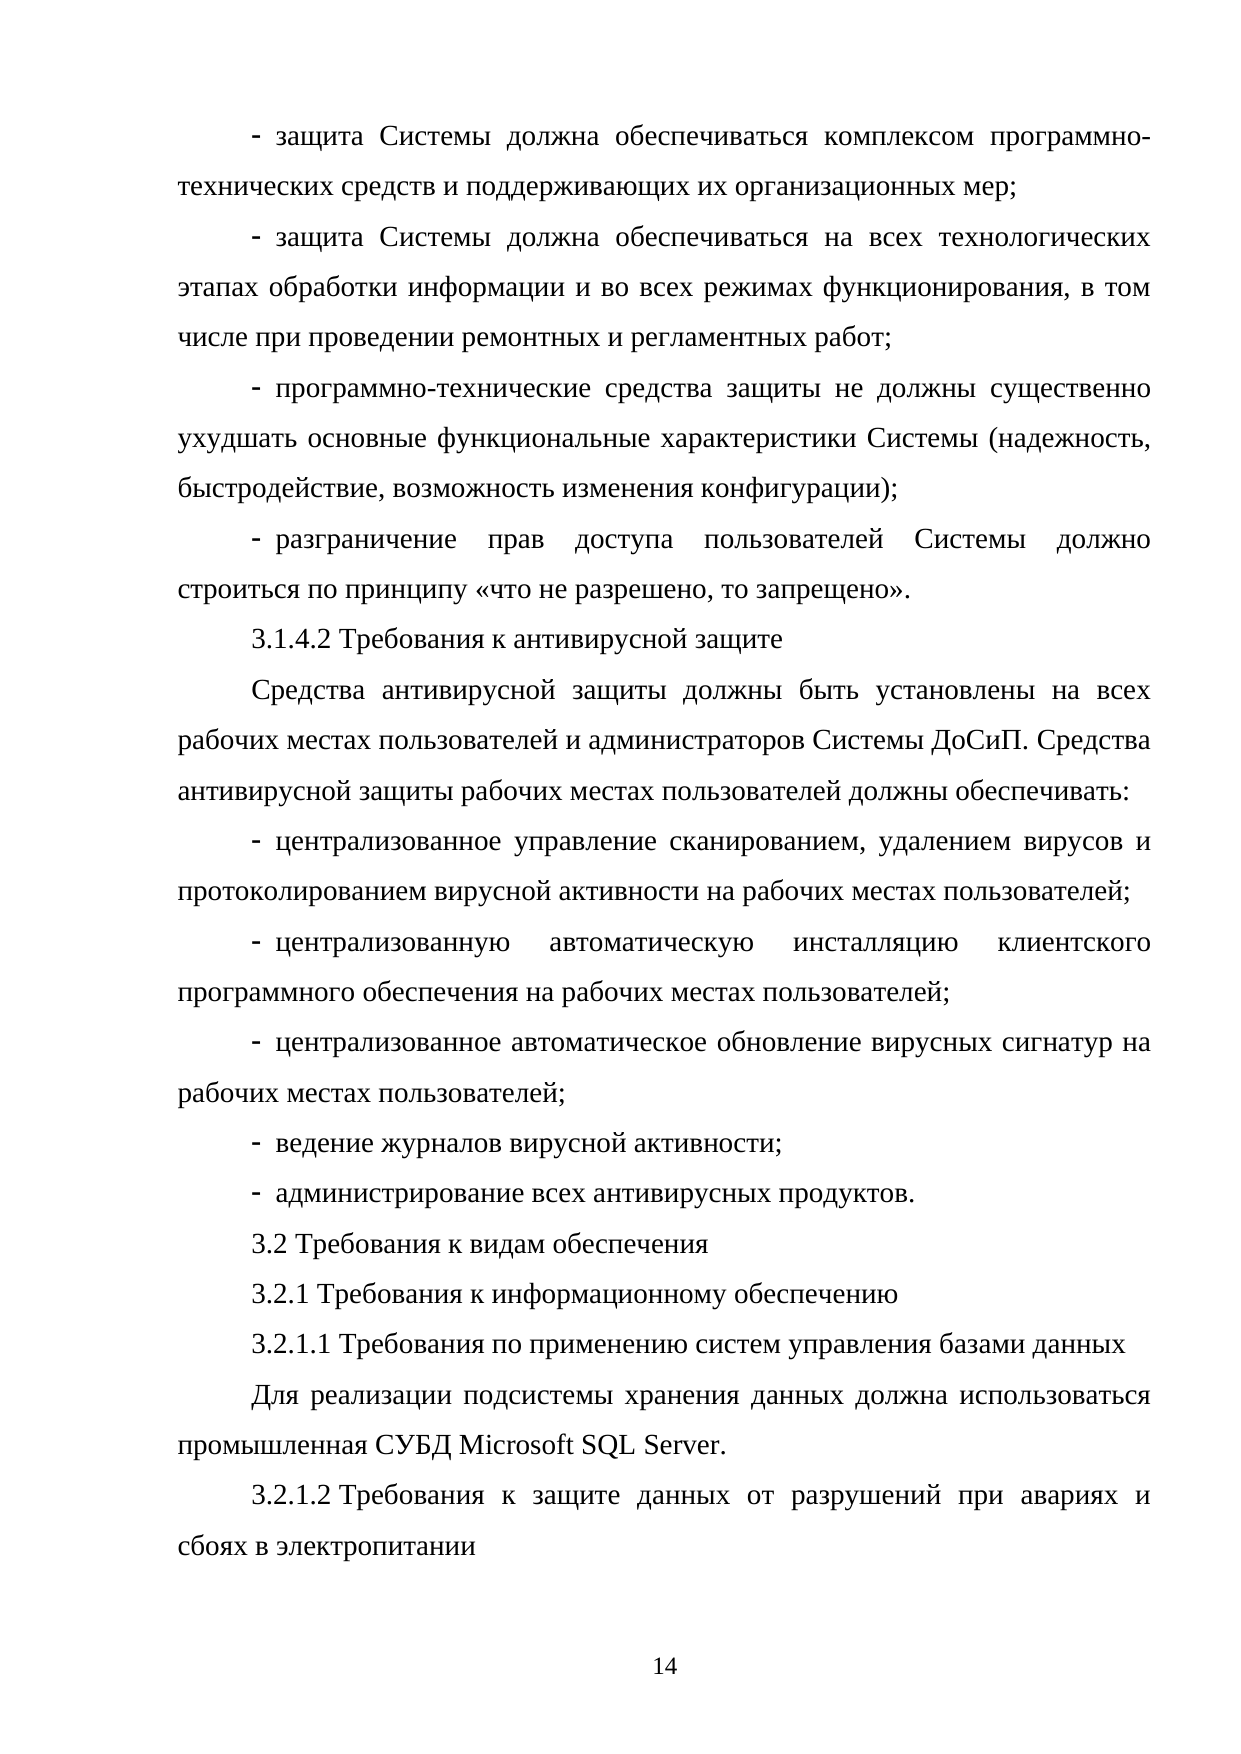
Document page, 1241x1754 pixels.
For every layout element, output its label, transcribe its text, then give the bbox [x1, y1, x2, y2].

text Средства антивирусной защиты должны быть установлены на всех рабочих местах пользователей и администраторов Системы ДоСиП. Средства антивирусной защиты рабочих местах пользователей должны обеспечивать: [177, 672, 1152, 806]
subtitle Требования к антивирусной защите [177, 622, 1152, 655]
text разграничение прав доступа пользователей Системы должно строиться по принципу «что не разрешено, то запрещено». [177, 521, 1152, 605]
subtitle Требования к информационному обеспечению [177, 1276, 1152, 1310]
text защита Системы должна обеспечиваться комплексом программно-технических средств и поддерживающих их организационных мер; [177, 118, 1152, 202]
text Для реализации подсистемы хранения данных должна использоваться промышленная СУБД Microsoft SQL Server. [177, 1377, 1152, 1461]
text централизованное автоматическое обновление вирусных сигнатур на рабочих местах пользователей; [177, 1024, 1152, 1108]
text защита Системы должна обеспечиваться на всех технологических этапах обработки информации и во всех режимах функционирования, в том числе при проведении ремонтных и регламентных работ; [177, 219, 1152, 353]
text администрирование всех антивирусных продуктов. [177, 1176, 1152, 1209]
subtitle Требования к защите данных от разрушений при авариях и сбоях в электропитании [177, 1477, 1152, 1561]
text программно-технические средства защиты не должны существенно ухудшать основные функциональные характеристики Системы (надежность, быстродействие, возможность изменения конфигурации); [177, 370, 1152, 504]
text ведение журналов вирусной активности; [177, 1125, 1152, 1159]
text централизованную автоматическую инсталляцию клиентского программного обеспечения на рабочих местах пользователей; [177, 924, 1152, 1008]
text централизованное управление сканированием, удалением вирусов и протоколированием вирусной активности на рабочих местах пользователей; [177, 823, 1152, 907]
subtitle Требования к видам обеспечения [177, 1226, 1152, 1259]
subtitle Требования по применению систем управления базами данных [177, 1327, 1152, 1360]
